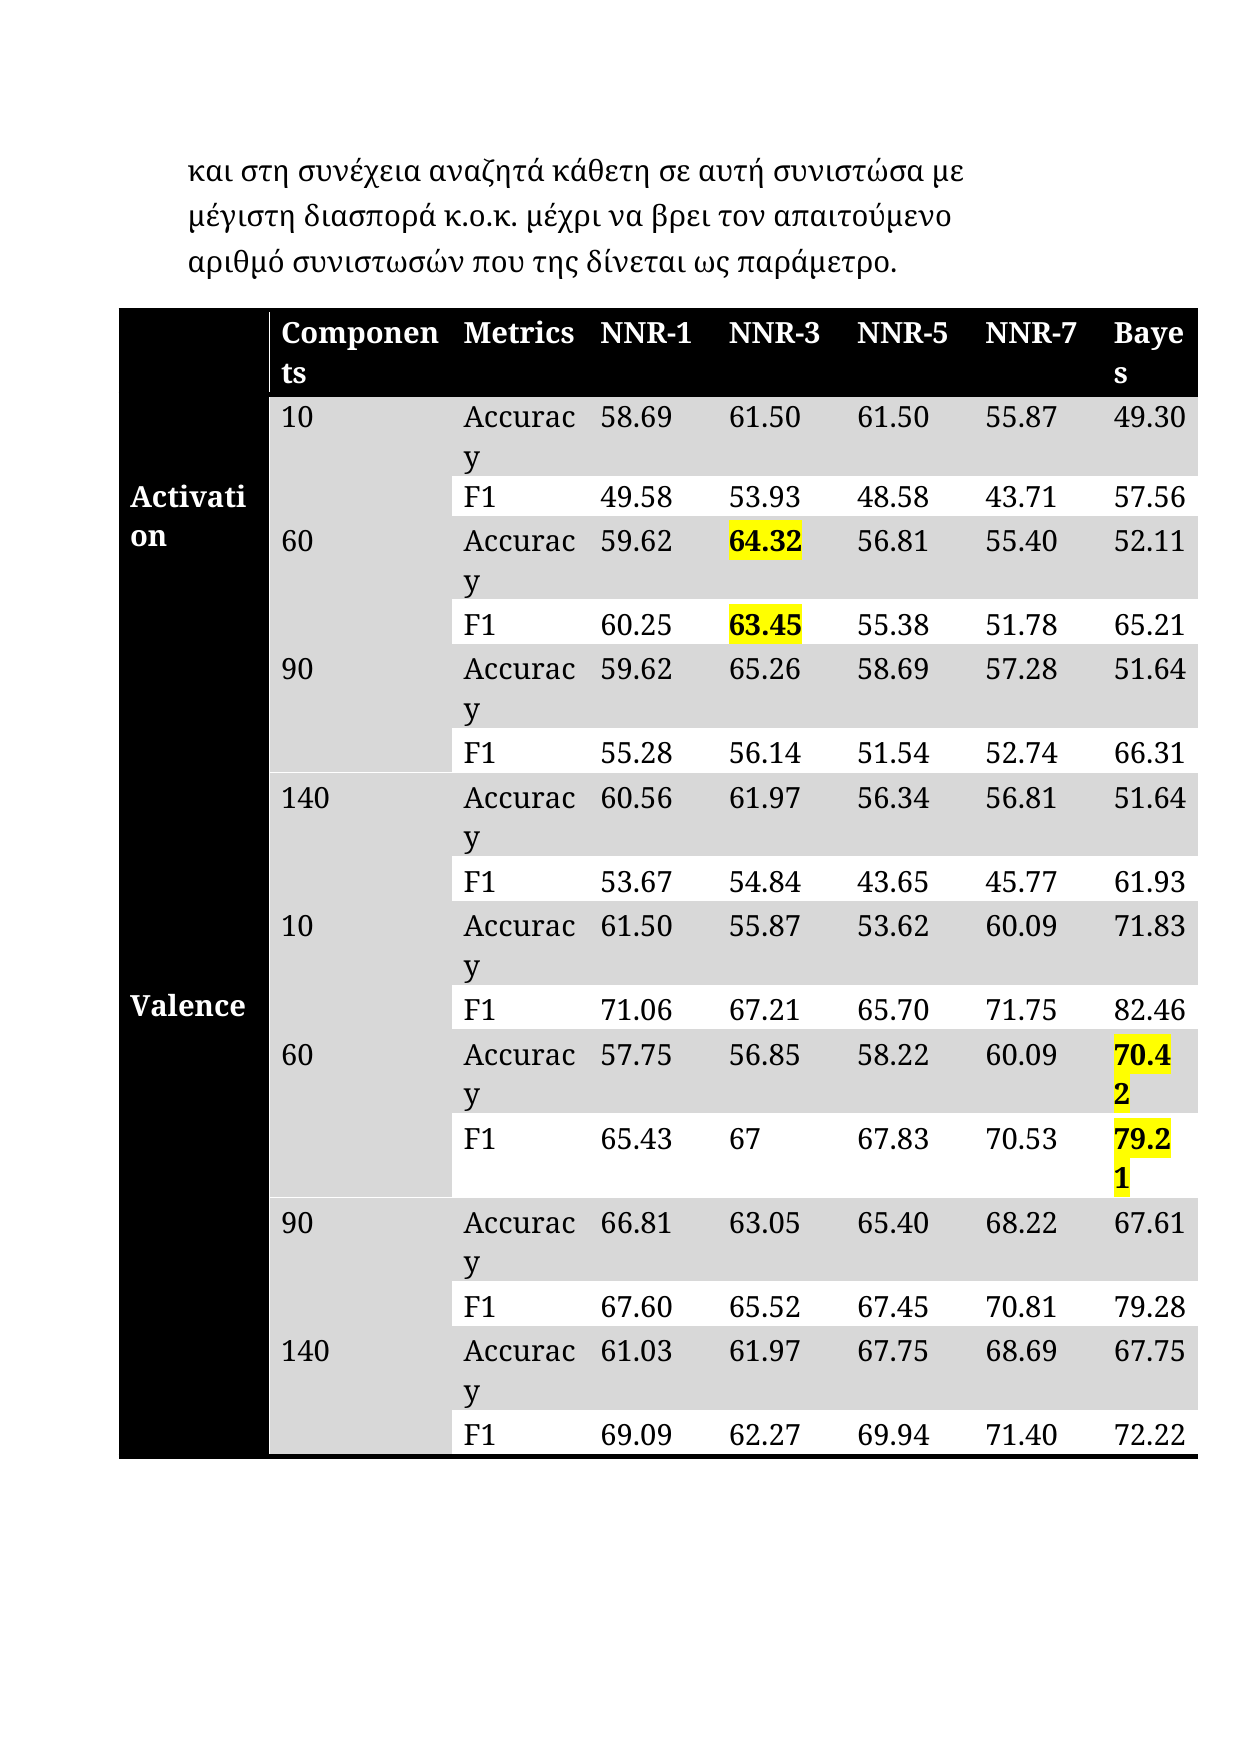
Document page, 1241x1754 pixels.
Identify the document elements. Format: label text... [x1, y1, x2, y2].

table_cell 140 [270, 1326, 452, 1454]
table_cell 43.71 [974, 476, 1102, 516]
table_cell 58.69 [589, 397, 717, 476]
table_cell 52.11 [1102, 516, 1198, 599]
table_cell 10 [270, 397, 452, 516]
table_cell Accuracy [452, 773, 589, 856]
table_cell 67.21 [717, 985, 846, 1029]
table_cell 90 [270, 1198, 452, 1326]
table_cell 65.70 [846, 985, 974, 1029]
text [187, 150, 1053, 281]
table_cell 65.52 [717, 1281, 846, 1326]
table_cell 53.62 [846, 901, 974, 985]
table_header NNR-7 [974, 312, 1102, 392]
table_cell 68.69 [974, 1326, 1102, 1410]
table_cell 43.65 [846, 856, 974, 901]
table_cell 67.61 [1102, 1198, 1198, 1281]
table_cell 58.22 [846, 1029, 974, 1113]
table_cell Valence [119, 901, 269, 1454]
table_cell 71.06 [589, 985, 717, 1029]
table_cell 69.94 [846, 1410, 974, 1454]
table_cell 65.40 [846, 1198, 974, 1281]
table_header NNR-5 [846, 312, 974, 392]
table_cell 82.46 [1102, 985, 1198, 1029]
table_cell 63.05 [717, 1198, 846, 1281]
table_cell 57.28 [974, 644, 1102, 728]
table_cell 53.93 [717, 476, 846, 516]
table_cell 71.83 [1102, 901, 1198, 985]
table_cell Accuracy [452, 516, 589, 599]
table_header NNR-1 [589, 312, 717, 392]
table_cell 60.56 [589, 773, 717, 856]
table_cell 65.43 [589, 1113, 717, 1197]
table_cell 54.84 [717, 856, 846, 901]
table_cell 70.81 [974, 1281, 1102, 1326]
table_cell 67 [717, 1113, 846, 1197]
table_cell 61.50 [717, 397, 846, 476]
table_cell 90 [270, 644, 452, 772]
table_cell 48.58 [846, 476, 974, 516]
table_cell 60 [270, 516, 452, 644]
table_cell 58.69 [846, 644, 974, 728]
table_header Components [270, 312, 452, 392]
table_cell 72.22 [1102, 1410, 1198, 1454]
table_cell 69.09 [589, 1410, 717, 1454]
table_cell F1 [452, 728, 589, 772]
table_cell 64.32 [717, 516, 846, 599]
table_cell 55.40 [974, 516, 1102, 599]
table_cell F1 [452, 1410, 589, 1454]
table_cell F1 [452, 476, 589, 516]
table_cell 67.60 [589, 1281, 717, 1326]
table_cell 66.81 [589, 1198, 717, 1281]
table_cell 67.75 [1102, 1326, 1198, 1410]
table_cell 71.40 [974, 1410, 1102, 1454]
table_cell 49.30 [1102, 397, 1198, 476]
table_cell 65.21 [1102, 600, 1198, 644]
table_header Metrics [452, 312, 589, 392]
table_cell 61.93 [1102, 856, 1198, 901]
table_cell 79.28 [1102, 1281, 1198, 1326]
table_cell Accuracy [452, 644, 589, 728]
table_header Bayes [1102, 312, 1198, 392]
table_cell 65.26 [717, 644, 846, 728]
table_cell Accuracy [452, 397, 589, 476]
table_header NNR-3 [717, 312, 846, 392]
table_cell 71.75 [974, 985, 1102, 1029]
table_cell 68.22 [974, 1198, 1102, 1281]
table_cell 79.21 [1102, 1113, 1198, 1197]
table_cell 66.31 [1102, 728, 1198, 772]
table_cell 62.27 [717, 1410, 846, 1454]
table_cell 51.78 [974, 600, 1102, 644]
table_cell 61.97 [717, 773, 846, 856]
table_cell 67.83 [846, 1113, 974, 1197]
table_cell Accuracy [452, 1198, 589, 1281]
table_cell 57.75 [589, 1029, 717, 1113]
table_cell Accuracy [452, 1326, 589, 1410]
table_cell 45.77 [974, 856, 1102, 901]
table_cell 60.09 [974, 1029, 1102, 1113]
table_cell Activation [119, 397, 269, 901]
table_cell 51.64 [1102, 773, 1198, 856]
table_cell 60.09 [974, 901, 1102, 985]
table_cell 70.53 [974, 1113, 1102, 1197]
table_cell 67.75 [846, 1326, 974, 1410]
table_cell 56.85 [717, 1029, 846, 1113]
table_cell Accuracy [452, 901, 589, 985]
table_cell 49.58 [589, 476, 717, 516]
table_cell 60 [270, 1029, 452, 1197]
table_cell 60.25 [589, 600, 717, 644]
table_cell 55.87 [974, 397, 1102, 476]
table_cell 140 [270, 773, 452, 901]
table_cell 56.81 [974, 773, 1102, 856]
table_cell 63.45 [717, 600, 846, 644]
table_cell 67.45 [846, 1281, 974, 1326]
table_cell 51.54 [846, 728, 974, 772]
table_cell 70.42 [1102, 1029, 1198, 1113]
table_cell F1 [452, 1113, 589, 1197]
table_cell 51.64 [1102, 644, 1198, 728]
table_cell 52.74 [974, 728, 1102, 772]
table_cell 61.03 [589, 1326, 717, 1410]
table_cell Accuracy [452, 1029, 589, 1113]
table_cell 59.62 [589, 516, 717, 599]
table_cell 59.62 [589, 644, 717, 728]
table_cell 56.34 [846, 773, 974, 856]
table_cell 55.87 [717, 901, 846, 985]
table_cell 61.50 [589, 901, 717, 985]
table_cell 61.50 [846, 397, 974, 476]
table_cell 10 [270, 901, 452, 1029]
table_cell 55.38 [846, 600, 974, 644]
table_cell 56.14 [717, 728, 846, 772]
table_cell 57.56 [1102, 476, 1198, 516]
table_cell 61.97 [717, 1326, 846, 1410]
table_cell 55.28 [589, 728, 717, 772]
table_cell F1 [452, 985, 589, 1029]
table_header [119, 312, 269, 392]
table_cell F1 [452, 1281, 589, 1326]
table_cell 53.67 [589, 856, 717, 901]
table_cell F1 [452, 600, 589, 644]
table_cell F1 [452, 856, 589, 901]
table_cell 56.81 [846, 516, 974, 599]
